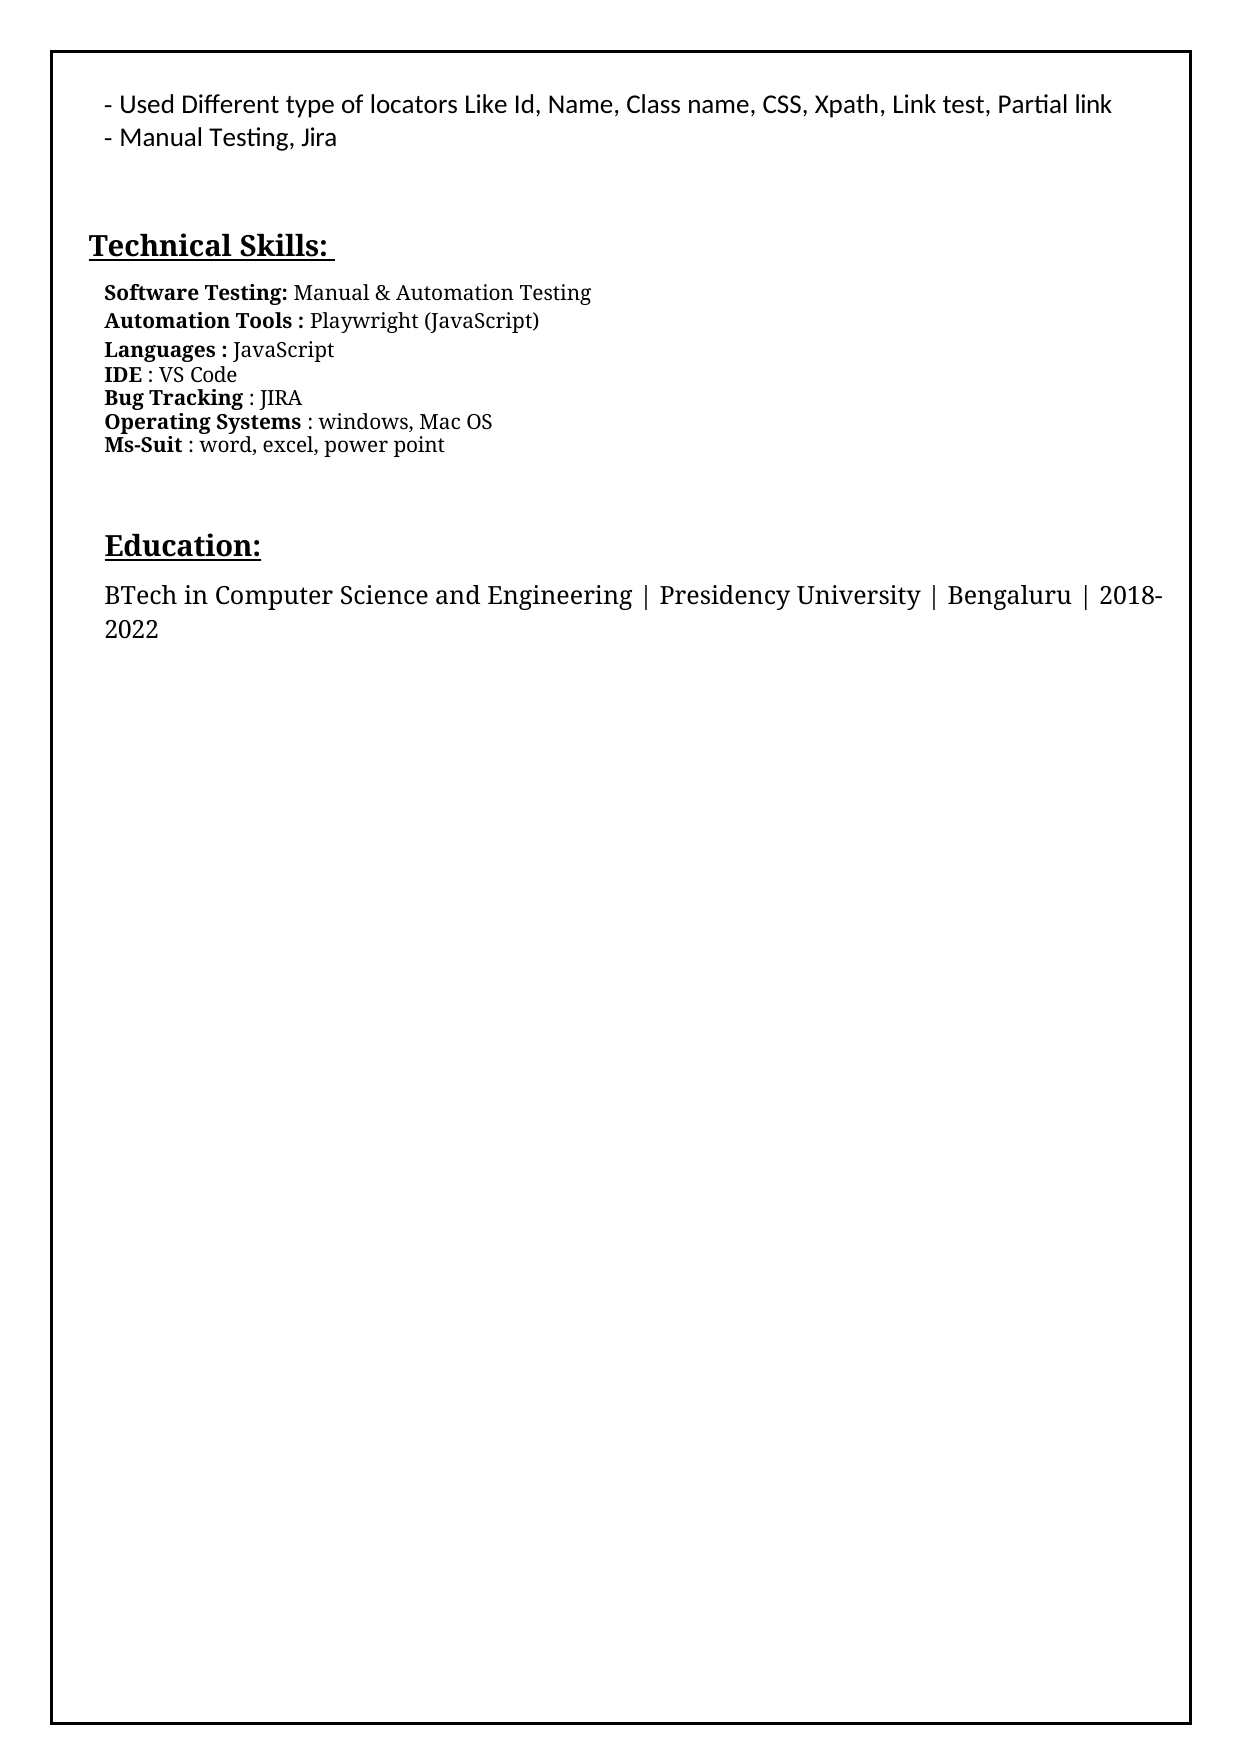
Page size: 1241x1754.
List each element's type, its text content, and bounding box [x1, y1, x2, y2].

subtitle Education: [104, 526, 1166, 565]
list Manual Testing, Jira [104, 120, 1166, 152]
text Bug Tracking : JIRA [104, 387, 1166, 410]
text BTech in Computer Science and Engineering | Presidency University | Bengaluru | 2018-2022 [104, 578, 1166, 646]
text Operating Systems : windows, Mac OS [104, 410, 1166, 434]
text Software Testing: Manual & Automation Testing Automation Tools : Playwright (JavaScript) Languages : JavaScript [104, 278, 601, 363]
text Ms-Suit : word, excel, power point [104, 434, 1166, 457]
text IDE : VS Code [104, 363, 1166, 387]
list Used Different type of locators Like Id, Name, Class name, CSS, Xpath, Link test, Partial link [104, 87, 1166, 120]
subtitle Technical Skills: [88, 225, 1166, 265]
